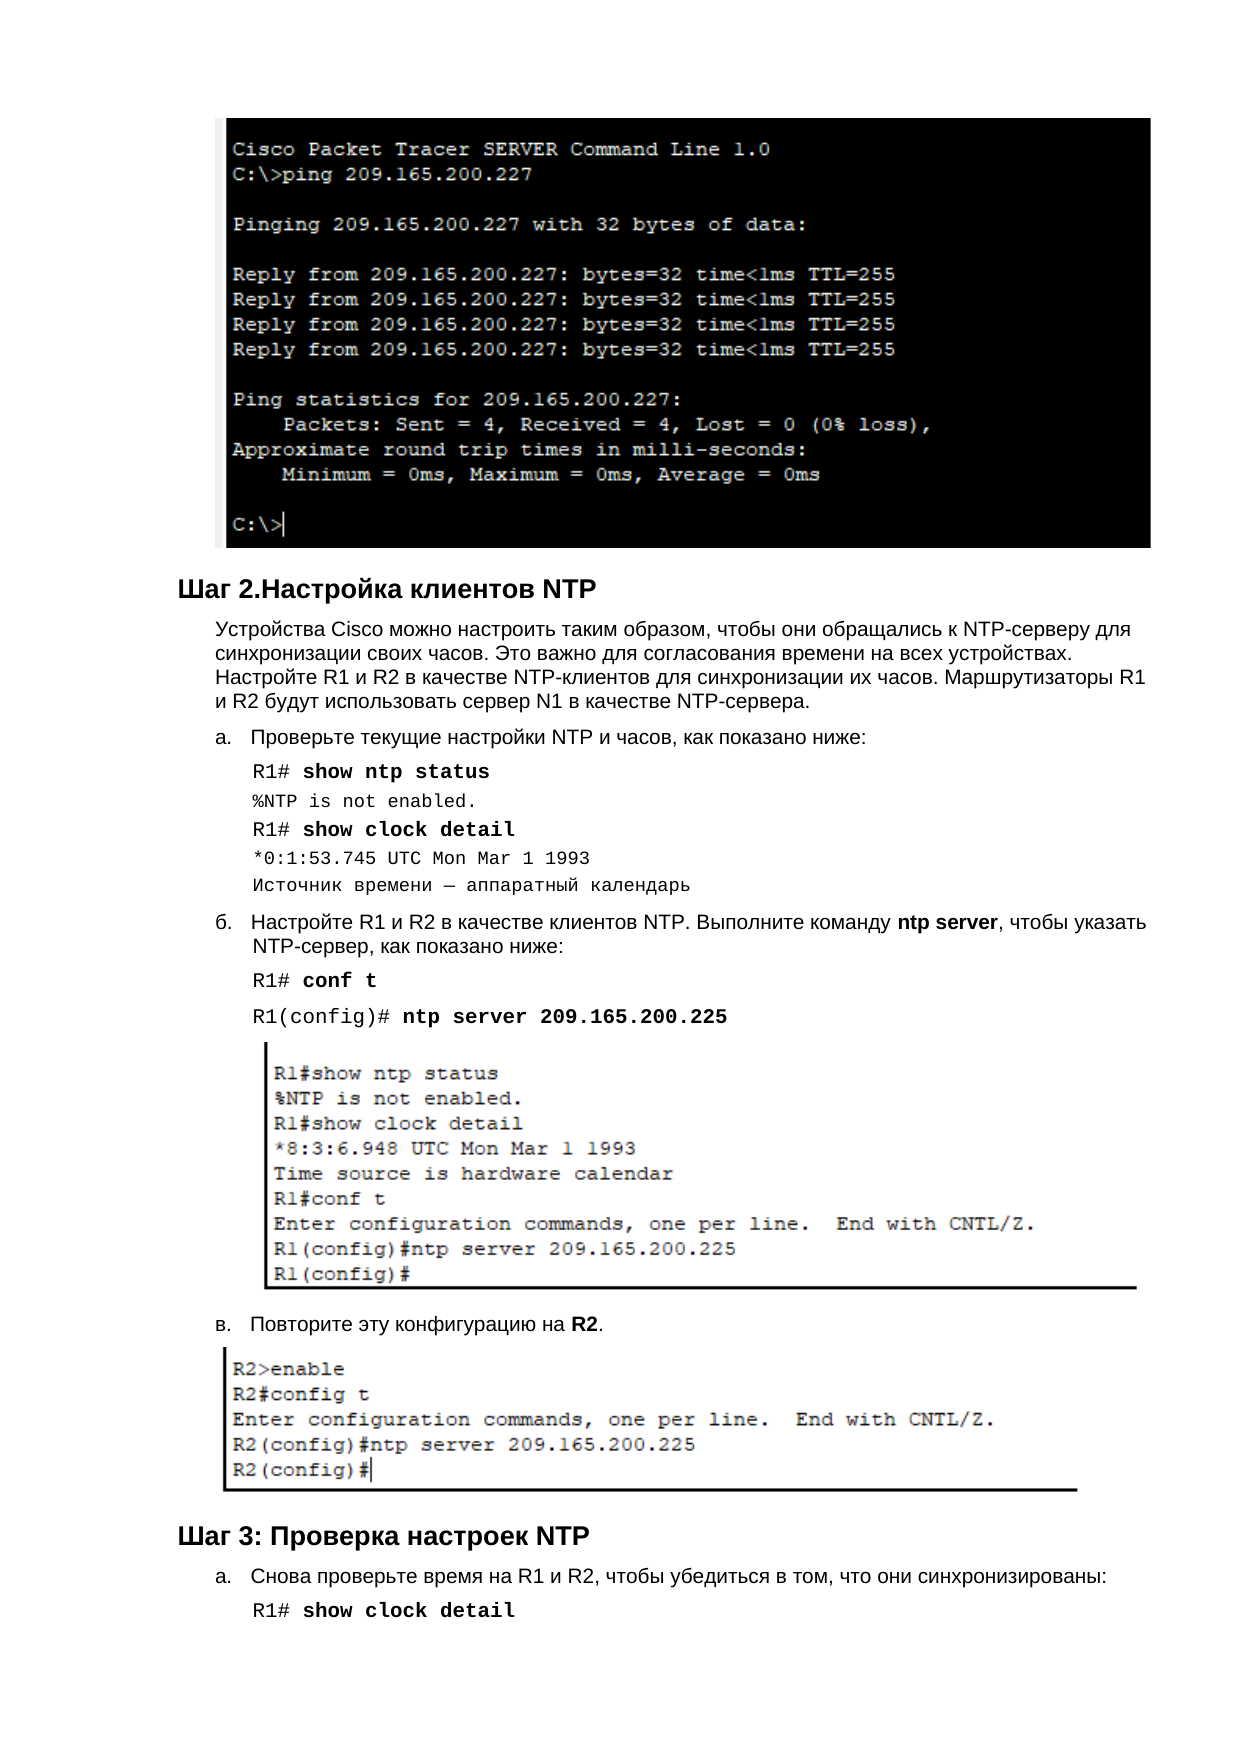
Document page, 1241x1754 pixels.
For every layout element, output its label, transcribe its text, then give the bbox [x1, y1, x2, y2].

text б. Настройте R1 и R2 в качестве клиентов NTP. Выполните команду ntp server, чтобы указать NTP-сервер, как показано ниже: [215, 910, 1152, 958]
text *0:1:53.745 UTC Mon Mar 1 1993 [252, 849, 1152, 870]
picture [252, 1042, 1137, 1299]
text Устройства Cisco можно настроить таким образом, чтобы они обращались к NTP-серверу для синхронизации своих часов. Это важно для согласования времени на всех устройствах. Настройте R1 и R2 в качестве NTP-клиентов для синхронизации их часов. Маршрутизаторы R1 и R2 будут использовать сервер N1 в качестве NTP-сервера. [215, 617, 1152, 712]
text %NTP is not enabled. [252, 791, 1152, 813]
text R1# show clock detail [252, 1600, 1152, 1624]
text Шаг 2.Настройка клиентов NTP [177, 573, 1152, 604]
text Шаг 3: Проверка настроек NTP [177, 1520, 1152, 1551]
text a. Проверьте текущие настройки NTP и часов, как показано ниже: [215, 725, 1152, 749]
picture [214, 118, 1151, 548]
text Источник времени — аппаратный календарь [252, 876, 1152, 897]
text R1# show ntp status [252, 761, 1152, 785]
text R1# conf t [252, 970, 1152, 994]
picture [214, 1347, 1078, 1495]
text в. Повторите эту конфигурацию на R2. [215, 1311, 1152, 1335]
text R1# show clock detail [252, 819, 1152, 842]
text R1(config)# ntp server 209.165.200.225 [252, 1007, 1152, 1030]
text a. Снова проверьте время на R1 и R2, чтобы убедиться в том, что они синхронизированы: [215, 1563, 1152, 1587]
